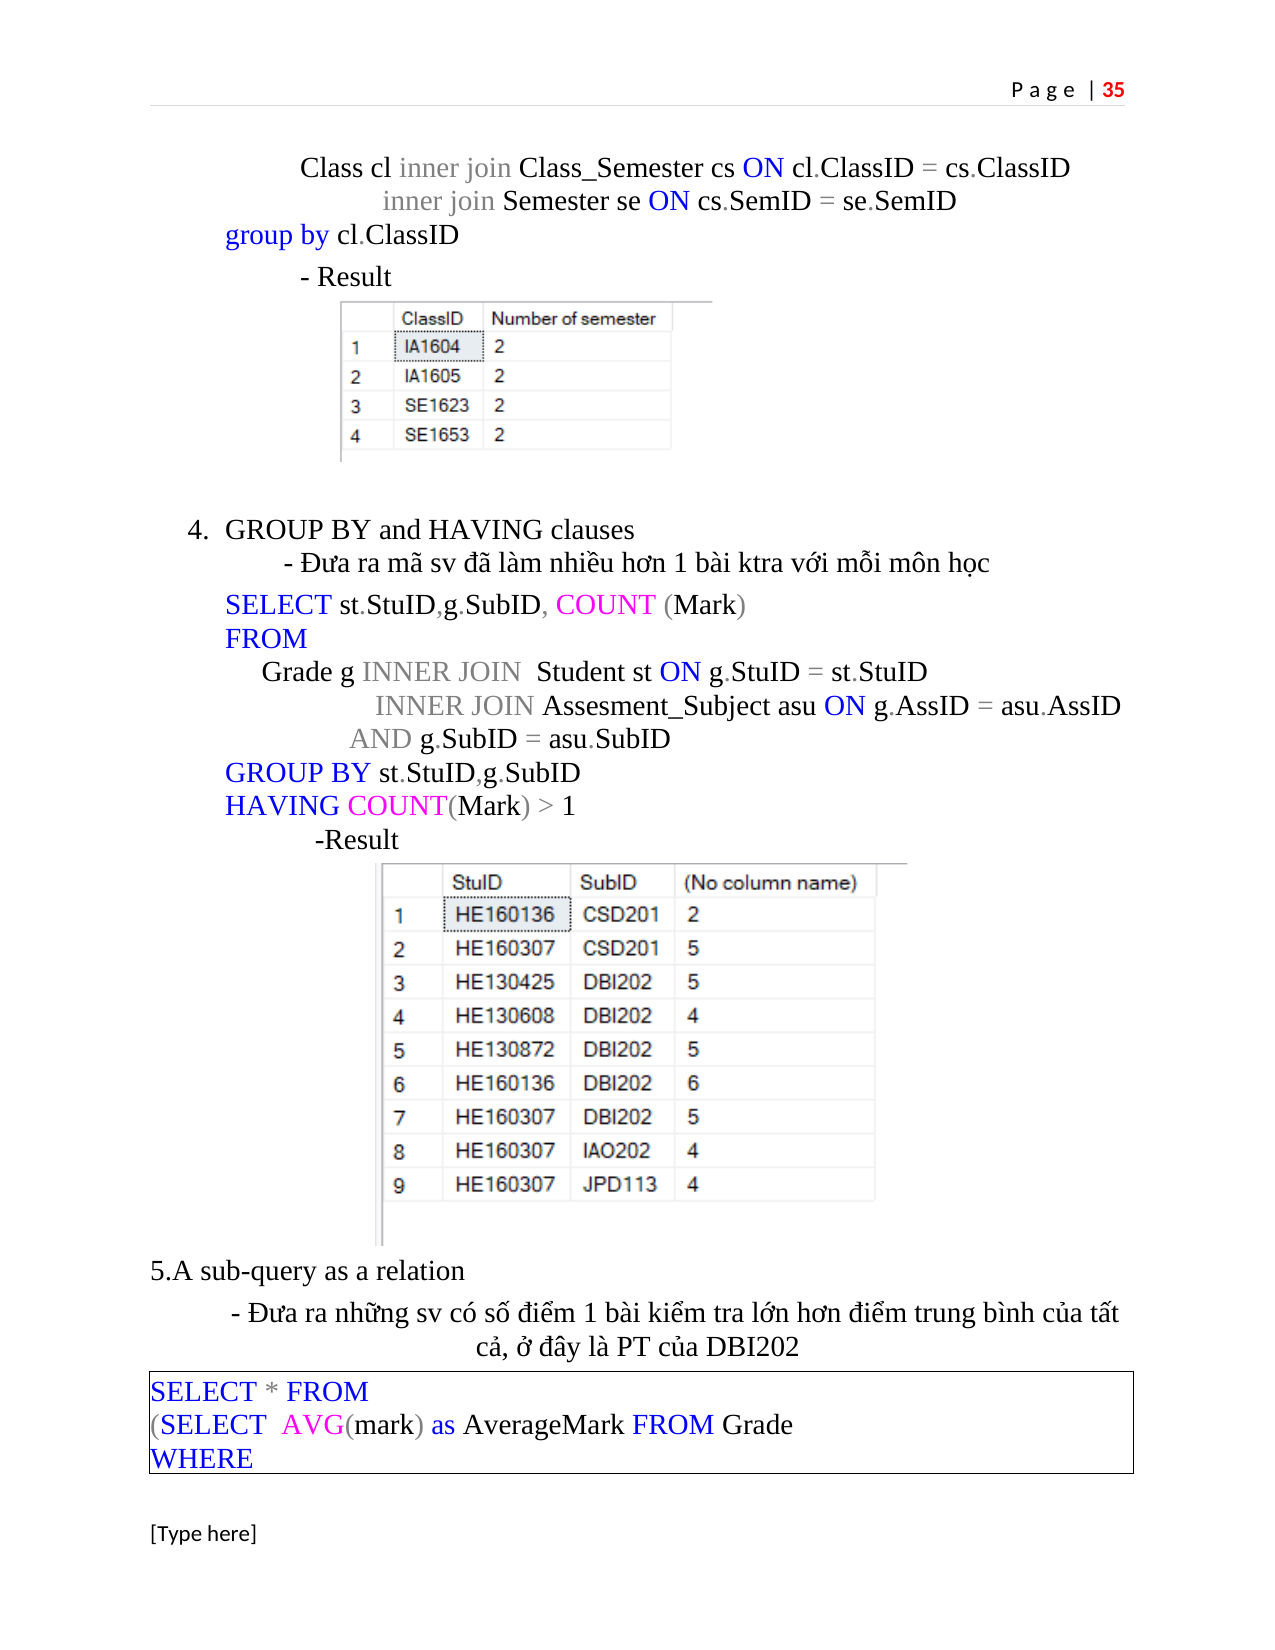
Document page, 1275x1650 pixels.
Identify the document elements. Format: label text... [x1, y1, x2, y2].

text Grade g INNER JOIN Student st ON g.StuID = st.StuID [225, 654, 1125, 688]
text group by cl.ClassID [225, 217, 1125, 251]
text GROUP BY st.StuID,g.SubID [225, 755, 1125, 788]
text SELECT * FROM [150, 1372, 1133, 1407]
picture [339, 300, 713, 462]
list GROUP BY and HAVING clauses [187, 512, 1125, 545]
picture [375, 863, 908, 1246]
text WHERE [150, 1441, 1125, 1473]
text (SELECT AVG(mark) as AverageMark FROM Grade [150, 1407, 1125, 1441]
list - Đưa ra mã sv đã làm nhiều hơn 1 bài ktra với mỗi môn học [225, 545, 1125, 579]
text -Result [150, 822, 1125, 856]
text 5.A sub-query as a relation [150, 1253, 1125, 1287]
text SELECT st.StuID,g.SubID, COUNT (Mark) [225, 587, 1125, 621]
text - Result [150, 259, 1125, 292]
text Class cl inner join Class_Semester cs ON cl.ClassID = cs.ClassID [225, 150, 1125, 183]
text - Đưa ra những sv có số điểm 1 bài kiểm tra lớn hơn điểm trung bình của tất cả, ở đây là PT của DBI202 [150, 1295, 1125, 1362]
text HAVING COUNT(Mark) > 1 [225, 788, 1125, 822]
text INNER JOIN Assesment_Subject asu ON g.AssID = asu.AssID [225, 688, 1125, 721]
text inner join Semester se ON cs.SemID = se.SemID [225, 183, 1125, 217]
text FROM [225, 621, 1125, 654]
text AND g.SubID = asu.SubID [225, 721, 1125, 755]
